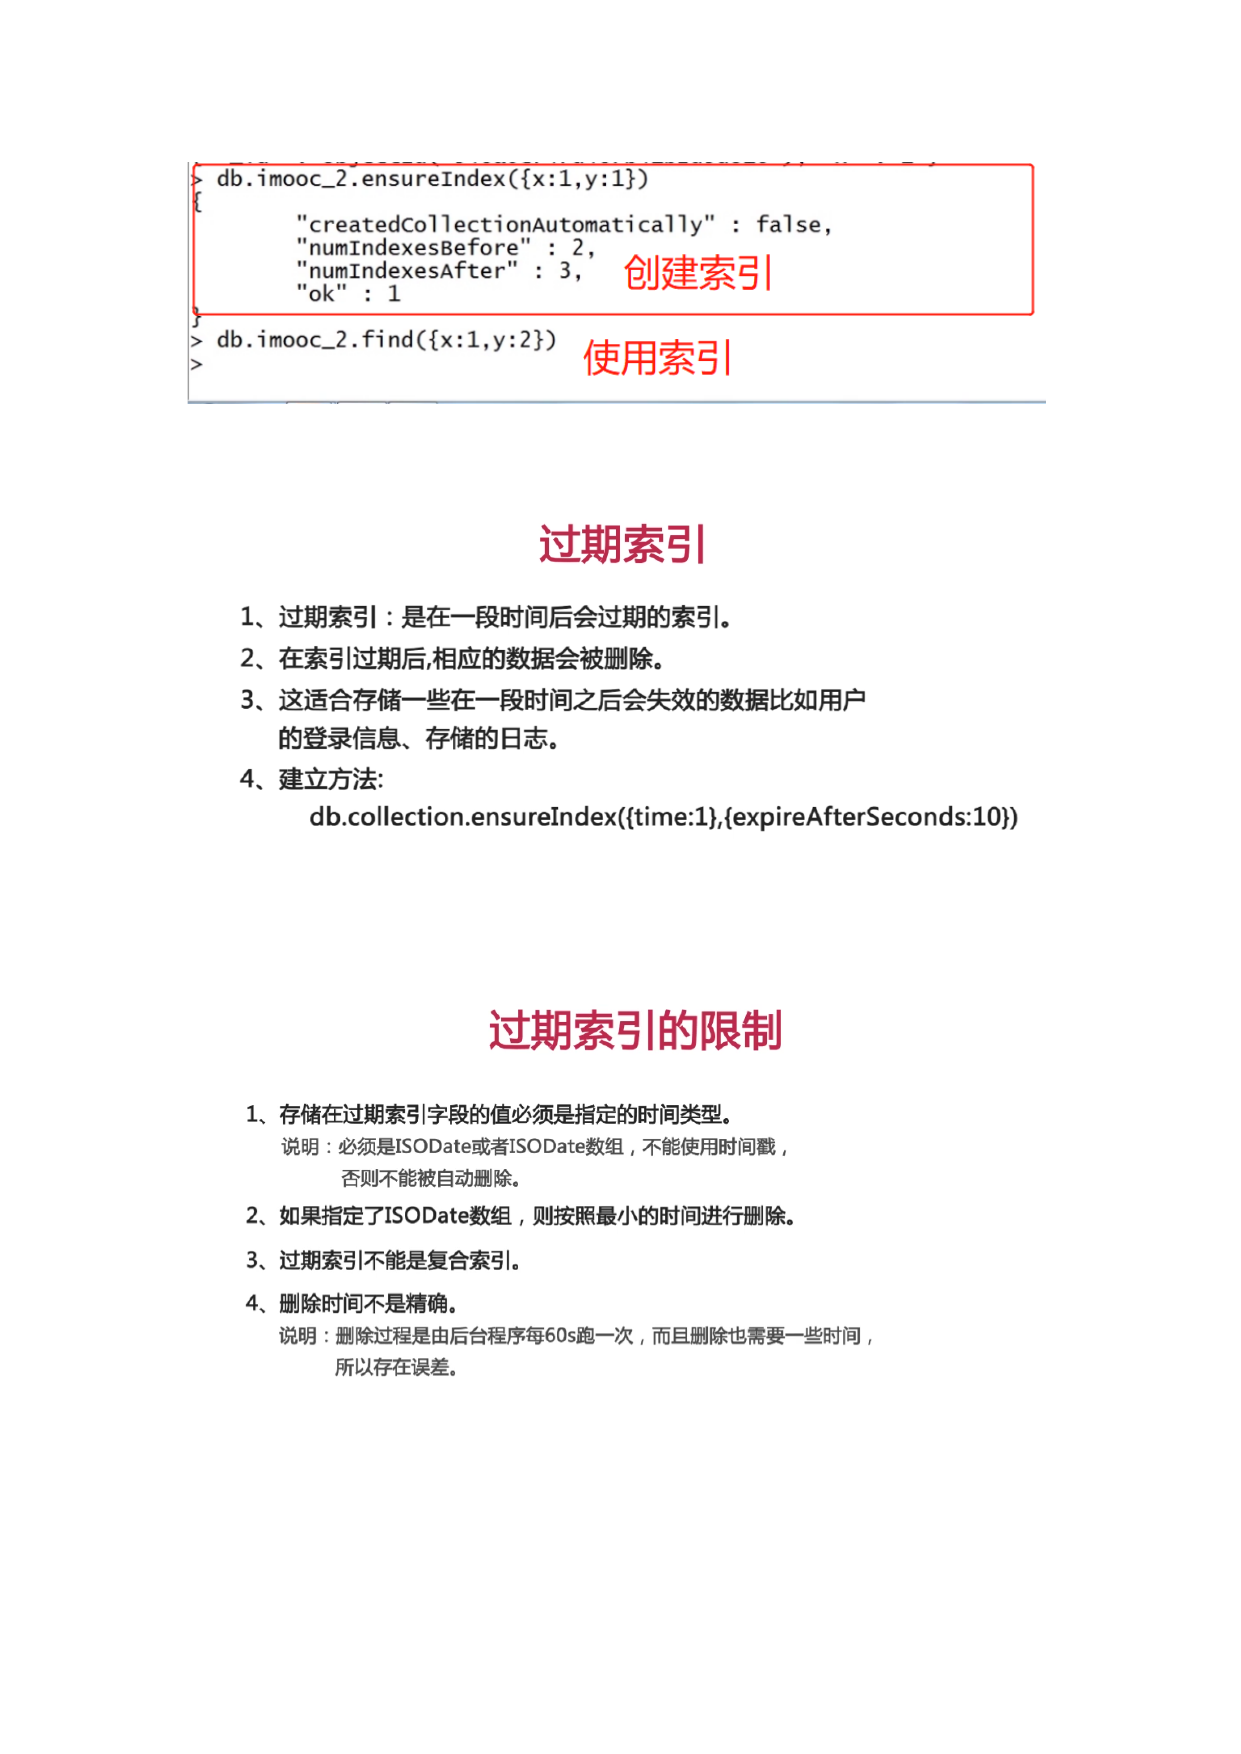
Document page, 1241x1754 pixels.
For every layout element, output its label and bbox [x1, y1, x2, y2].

picture [187, 974, 1053, 1381]
picture [187, 162, 1046, 404]
picture [187, 487, 1053, 965]
